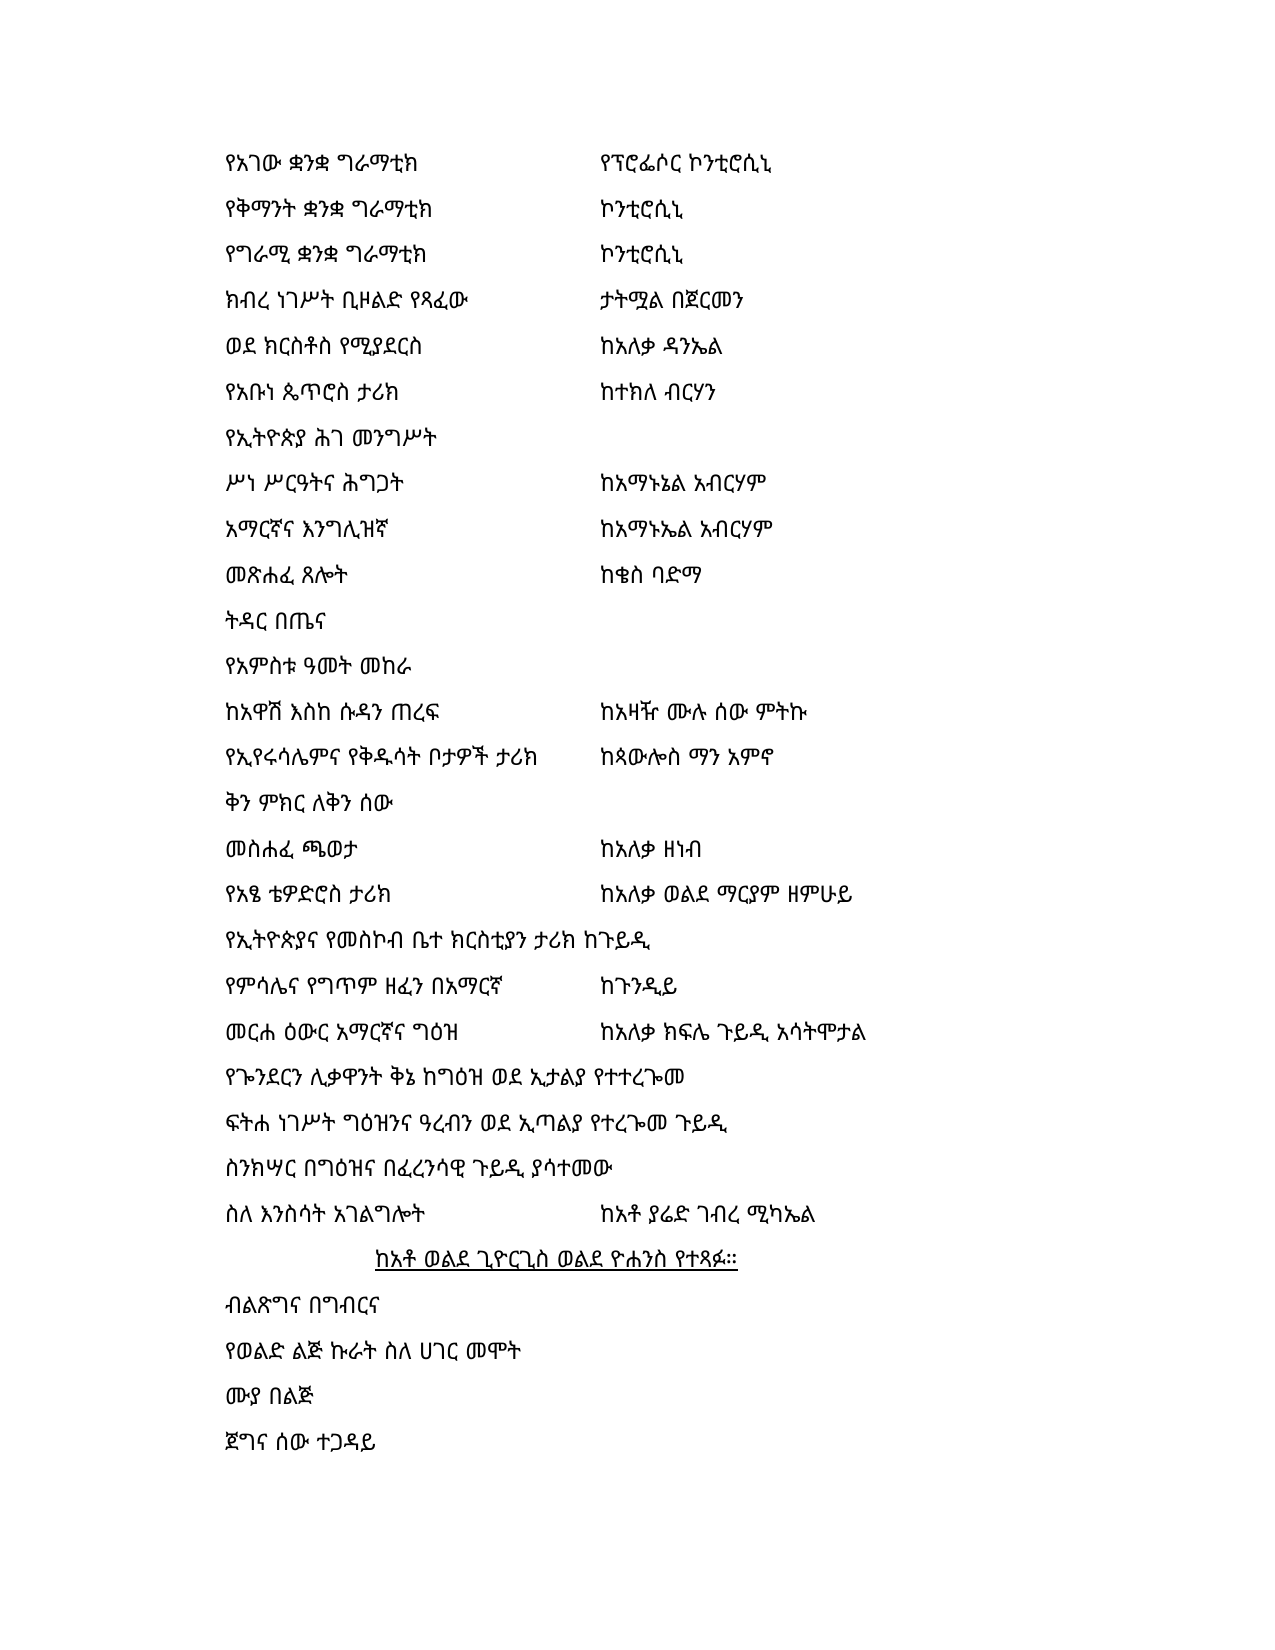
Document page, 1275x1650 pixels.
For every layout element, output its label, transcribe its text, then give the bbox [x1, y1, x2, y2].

text ጀግና ሰው ተጋዳይ [150, 1429, 1125, 1455]
text አማርኛና እንግሊዝኛ ከአማኑኤል አብርሃም [150, 516, 1125, 543]
text ትዳር በጤና [150, 608, 1125, 634]
text የጐንደርን ሊቃዋንት ቅኔ ከግዕዝ ወደ ኢታልያ የተተረጐመ [150, 1064, 1125, 1091]
text መርሐ ዕውር አማርኛና ግዕዝ ከአለቃ ክፍሌ ጉይዲ አሳትሞታል [150, 1019, 1125, 1045]
text የምሳሌና የግጥም ዘፈን በአማርኛ ከጉንዲይ [150, 973, 1125, 999]
text ሥነ ሥርዓትና ሕግጋት ከአማኑኔል አብርሃም [150, 470, 1125, 497]
text የግራሚ ቋንቋ ግራማቲክ ኮንቲሮሲኒ [150, 242, 1125, 268]
text ከአዋሽ እስከ ሱዳን ጠረፍ ከአዛዥ ሙሉ ሰው ምትኩ [150, 699, 1125, 725]
text ወደ ክርስቶስ የሚያደርስ ከአለቃ ዳንኤል [150, 333, 1125, 360]
text ስንክሣር በግዕዝና በፈረንሳዊ ጉይዲ ያሳተመው [150, 1155, 1125, 1182]
text ሙያ በልጅ [150, 1383, 1125, 1410]
text ፍትሐ ነገሥት ግዕዝንና ዓረብን ወደ ኢጣልያ የተረጐመ ጉይዲ [150, 1110, 1125, 1137]
text መስሐፈ ጫወታ ከአለቃ ዘነብ [150, 836, 1125, 862]
text የኢየሩሳሌምና የቅዱሳት ቦታዎች ታሪክ ከጳውሎስ ማን አምኖ [150, 744, 1125, 771]
text መጽሐፈ ጸሎት ከቄስ ባድማ [150, 562, 1125, 589]
text የቅማንት ቋንቋ ግራማቲክ ኮንቲሮሲኒ [150, 196, 1125, 222]
text የአፄ ቴዎድሮስ ታሪክ ከአለቃ ወልደ ማርያም ዘምሁይ [150, 882, 1125, 908]
text ከአቶ ወልደ ጊዮርጊስ ወልደ ዮሐንስ የተጻፉ። [150, 1247, 1125, 1273]
text የኢትዮጵያና የመስኮብ ቤተ ክርስቲያን ታሪክ ከጉይዲ [150, 927, 1125, 954]
text የወልድ ልጅ ኩራት ስለ ሀገር መሞት [150, 1338, 1125, 1364]
text የአምስቱ ዓመት መከራ [150, 653, 1125, 680]
text ስለ እንስሳት አገልግሎት ከአቶ ያሬድ ገብረ ሚካኤል [150, 1201, 1125, 1227]
text ክብረ ነገሥት ቢዞልድ የጻፈው ታትሟል በጀርመን [150, 287, 1125, 314]
text ቅን ምክር ለቅን ሰው [150, 790, 1125, 817]
text ብልጽግና በግብርና [150, 1292, 1125, 1319]
text የአቡነ ጴጥሮስ ታሪክ ከተክለ ብርሃን [150, 379, 1125, 406]
text የኢትዮጵያ ሕገ መንግሥት [150, 425, 1125, 452]
text የአገው ቋንቋ ግራማቲክ የፕሮፌሶር ኮንቲሮሲኒ [150, 150, 1125, 177]
